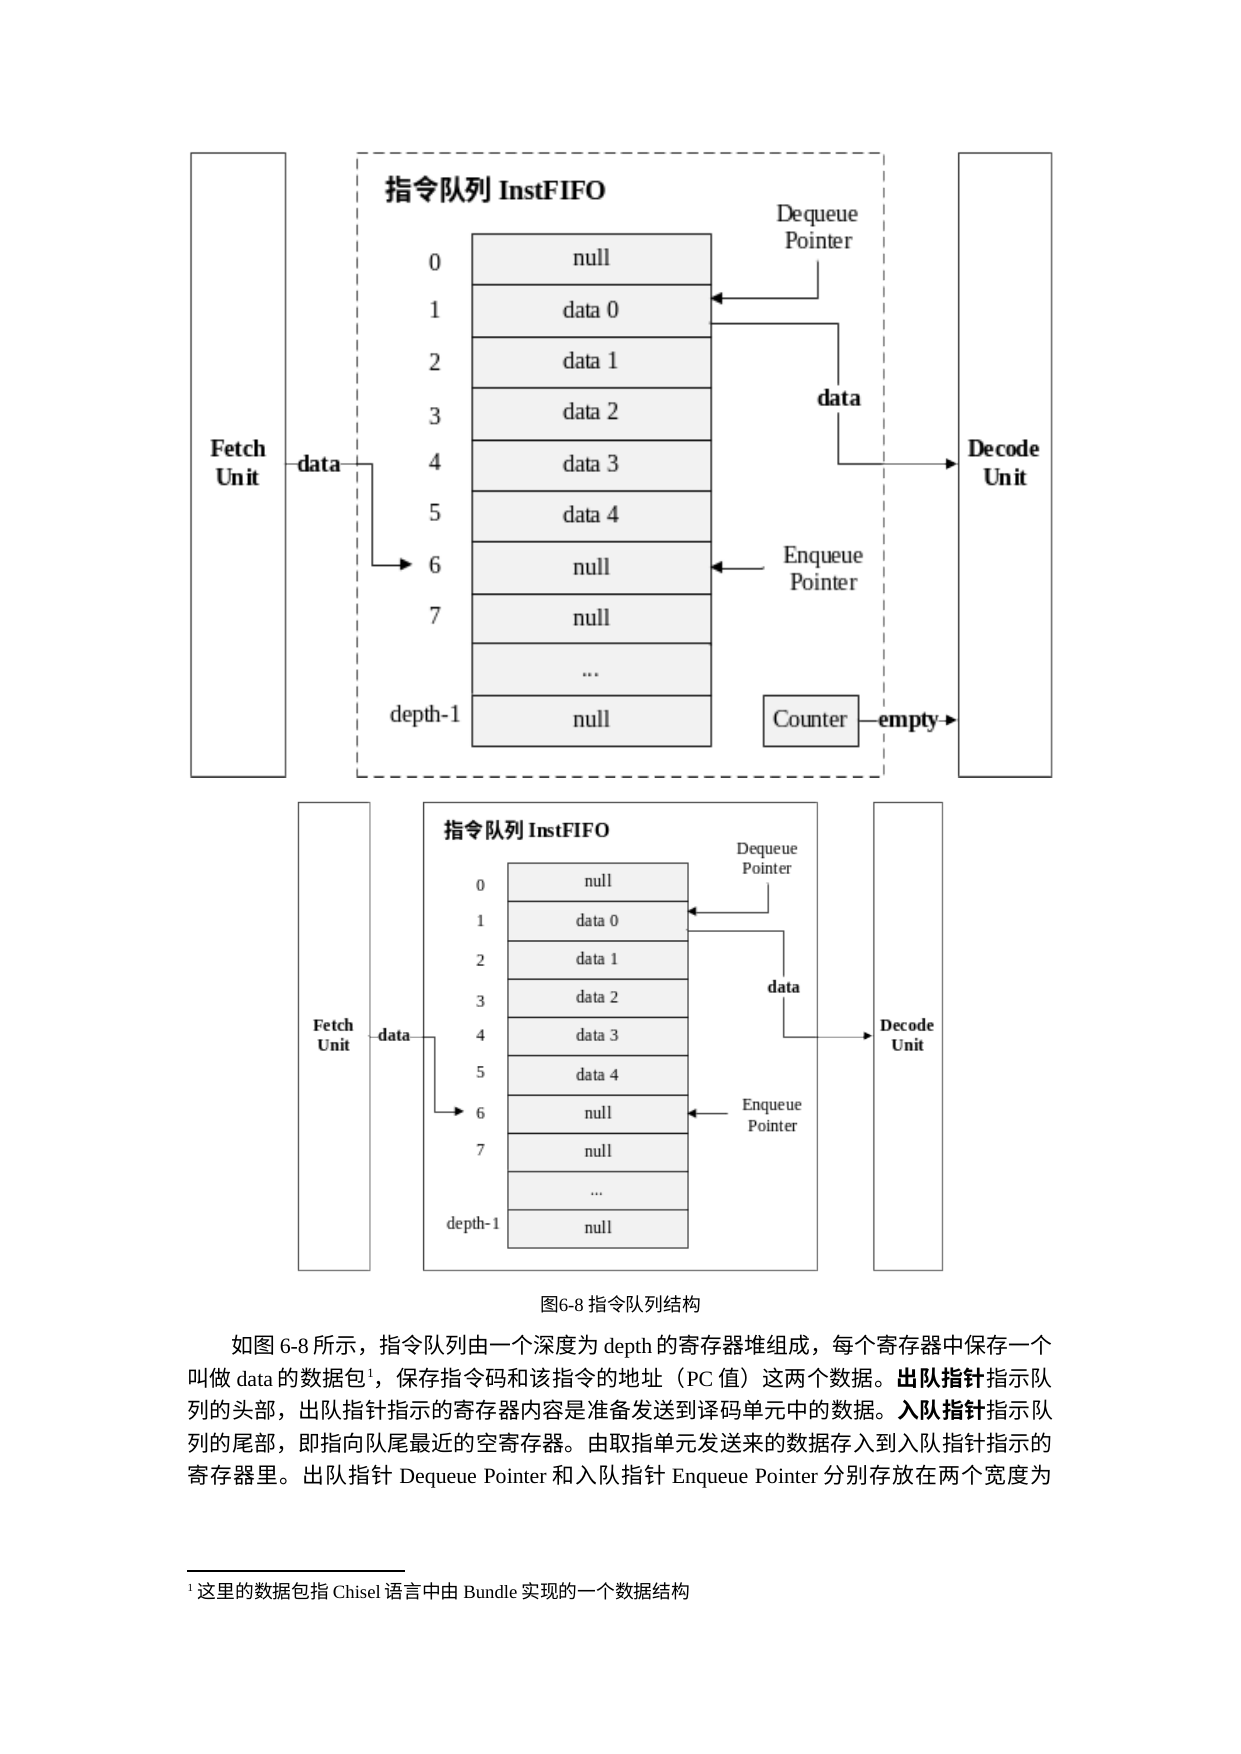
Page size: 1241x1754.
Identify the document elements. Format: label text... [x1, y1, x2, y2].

text 指令队列结构 [187, 1287, 1053, 1320]
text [187, 1328, 1053, 1491]
